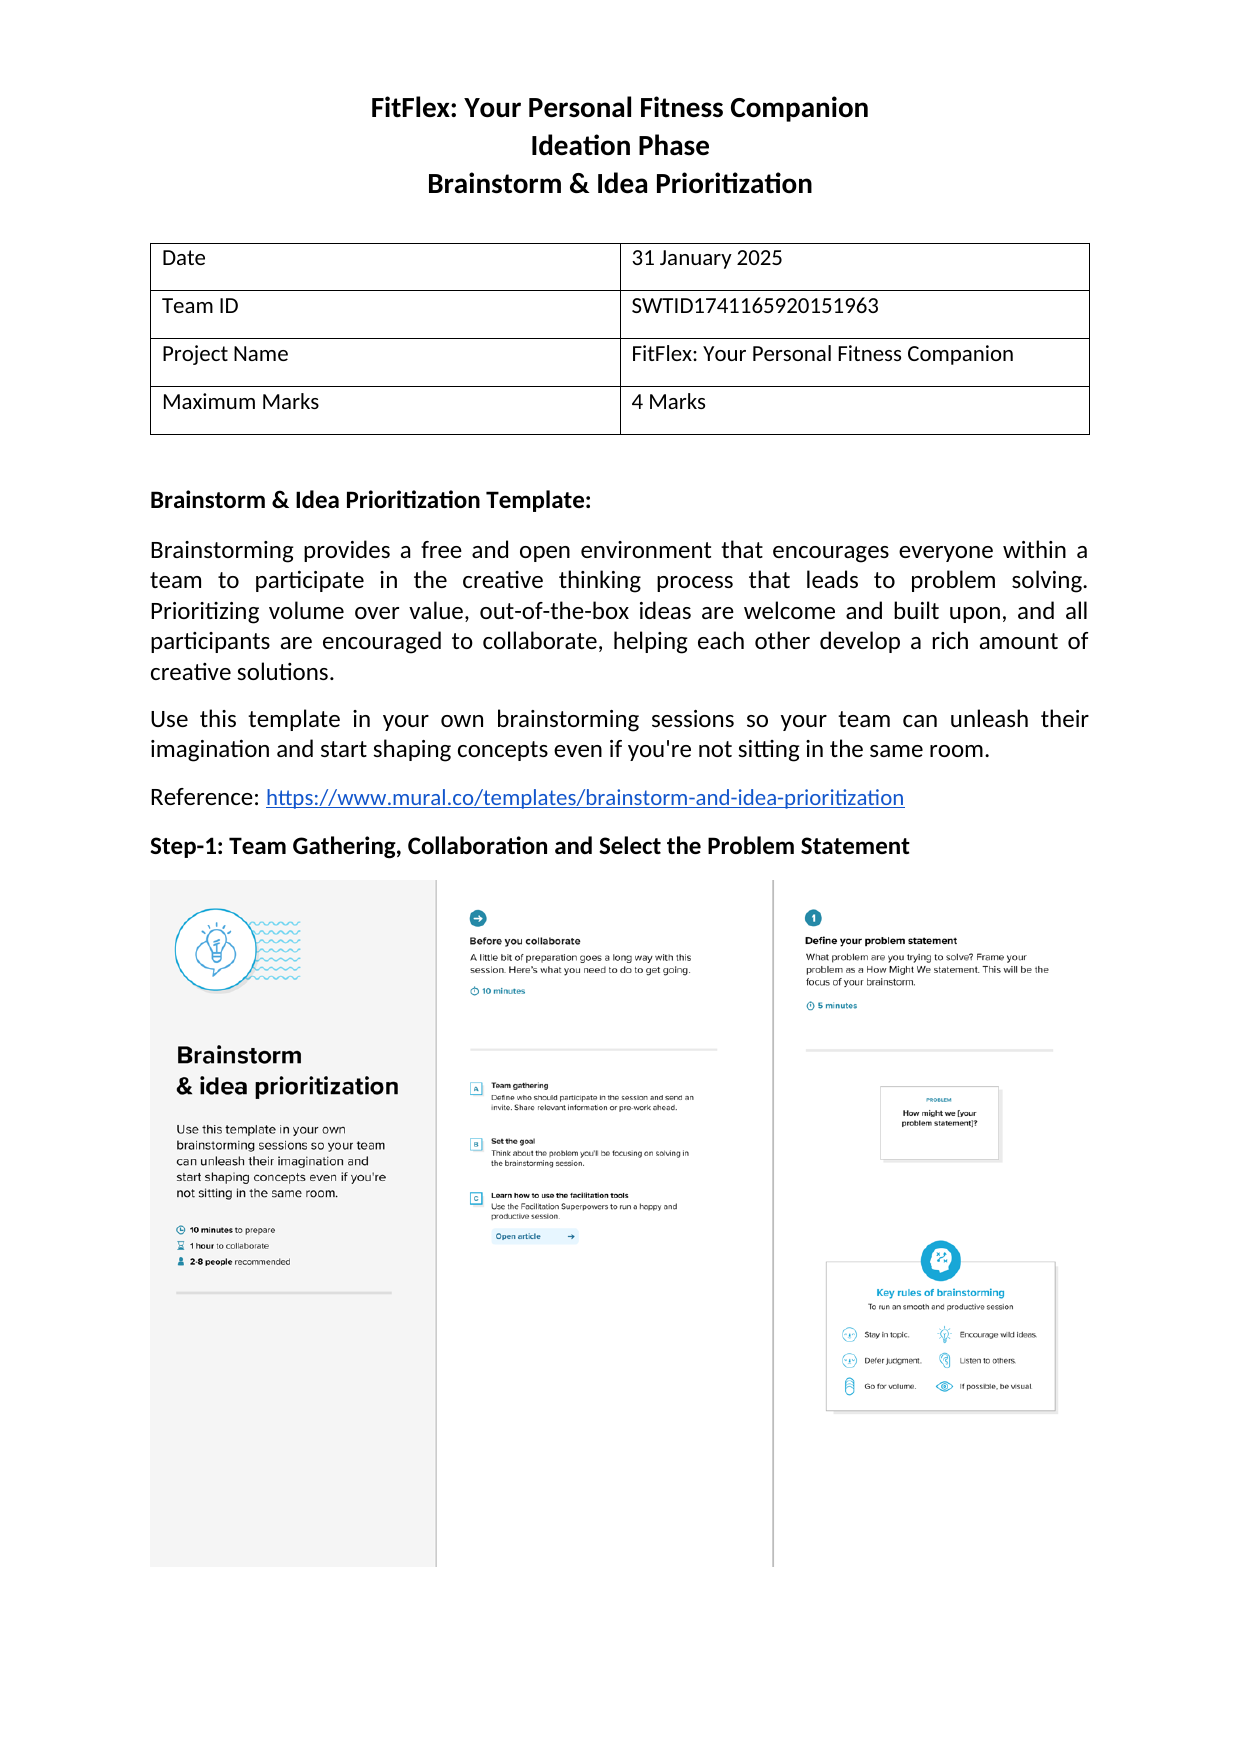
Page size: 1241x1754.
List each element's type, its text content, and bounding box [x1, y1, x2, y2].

text Brainstorm & Idea Prioritization [150, 166, 1090, 201]
text Brainstorm & Idea Prioritization Template: [150, 484, 1090, 515]
table_cell Project Name [151, 339, 620, 386]
text Step-1: Team Gathering, Collaboration and Select the Problem Statement [150, 830, 1090, 861]
table_cell SWTID1741165920151963 [621, 291, 1089, 338]
table_cell 4 Marks [621, 387, 1089, 434]
picture [150, 880, 1091, 1567]
text Use this template in your own brainstorming sessions so your team can unleash their imagination and start shaping concepts even if you're not sitting in the same room. [150, 703, 1090, 764]
text Brainstorming provides a free and open environment that encourages everyone within a team to participate in the creative thinking process that leads to problem solving. Prioritizing volume over value, out-of-the-box ideas are welcome and built upon, and all participants are encouraged to collaborate, helping each other develop a rich amount of creative solutions. [150, 534, 1090, 686]
table_header 31 January 2025 [621, 244, 1089, 290]
text Reference: https://www.mural.co/templates/brainstorm-and-idea-prioritization [150, 781, 1090, 811]
table_cell Team ID [151, 291, 620, 338]
text Ideation Phase [150, 127, 1090, 163]
table_cell FitFlex: Your Personal Fitness Companion [621, 339, 1089, 386]
table_cell Maximum Marks [151, 387, 620, 434]
text FitFlex: Your Personal Fitness Companion [150, 89, 1090, 124]
table_header Date [151, 244, 620, 290]
